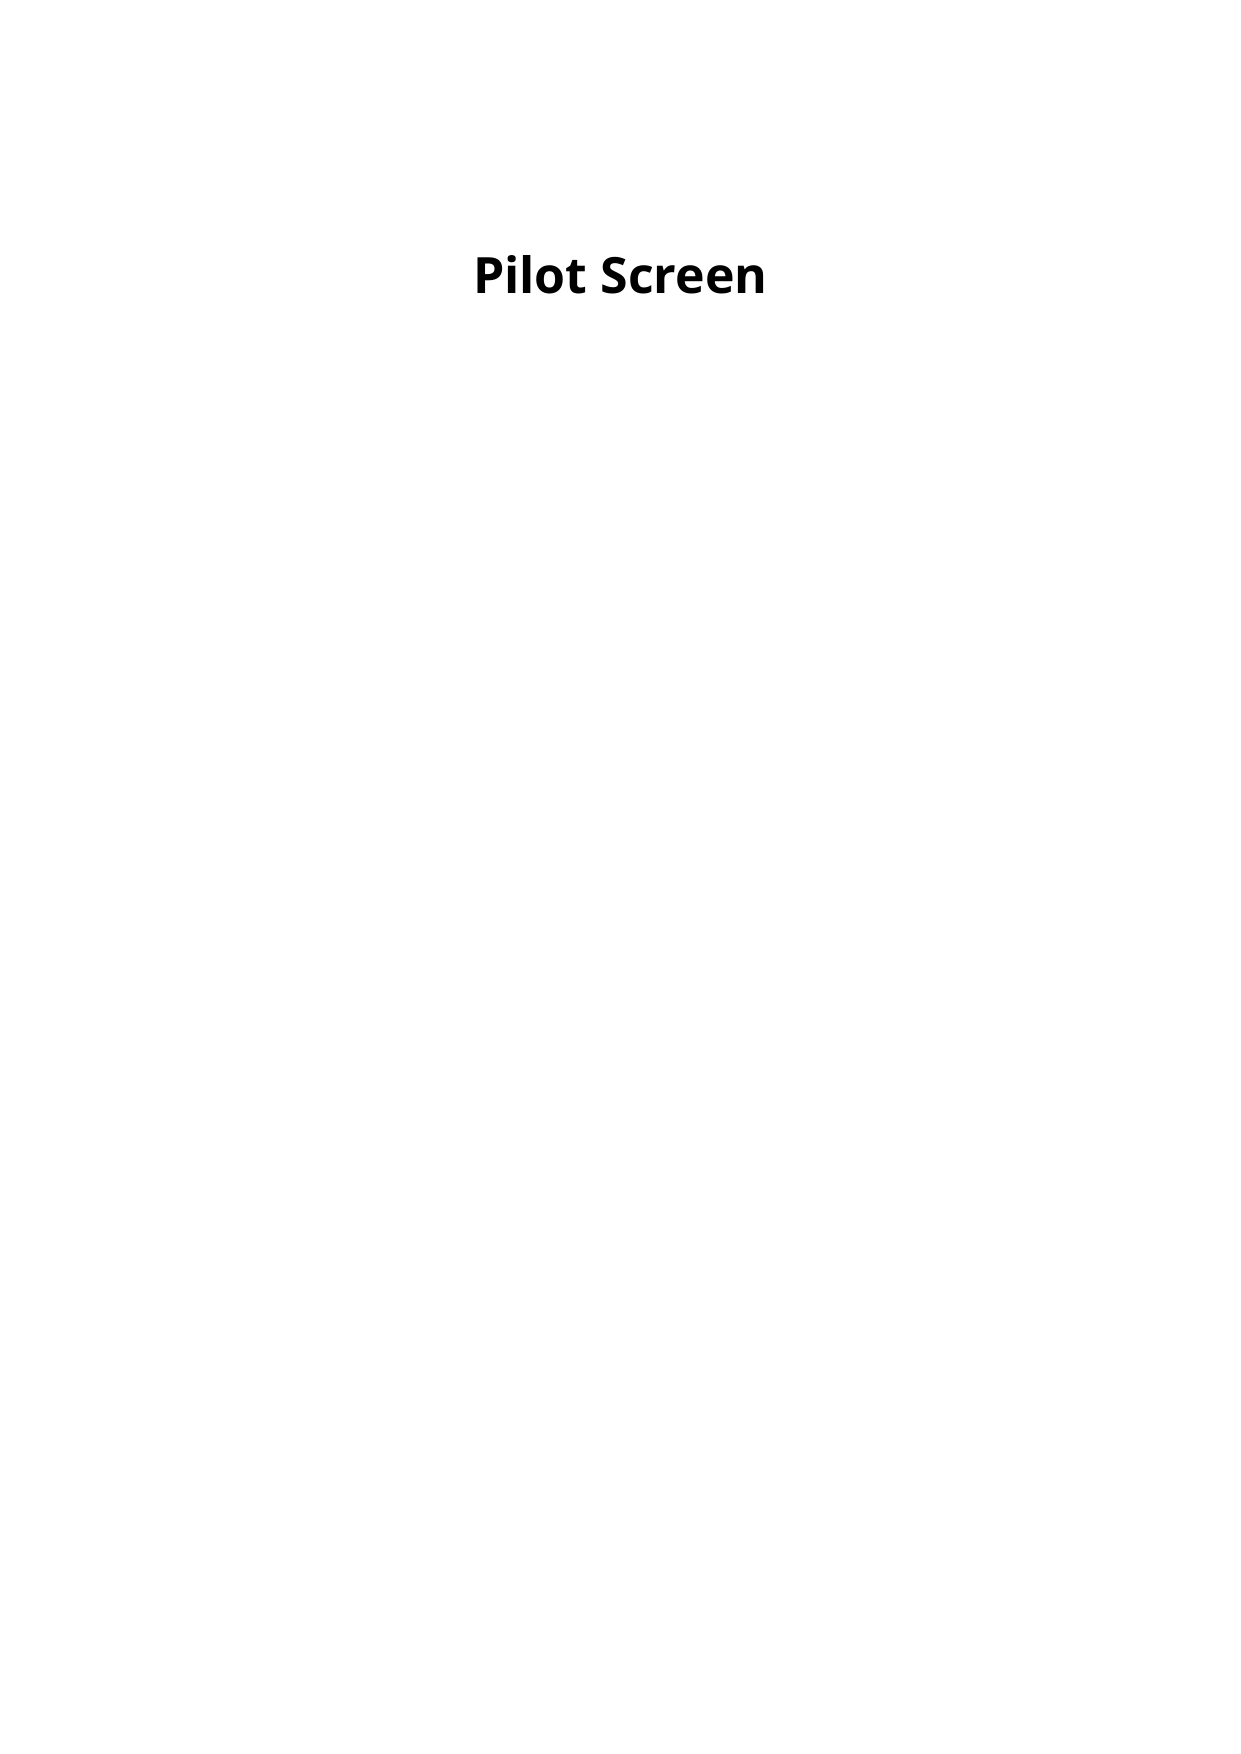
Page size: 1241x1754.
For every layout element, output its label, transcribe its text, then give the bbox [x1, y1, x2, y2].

text Pilot Screen [150, 240, 1090, 308]
